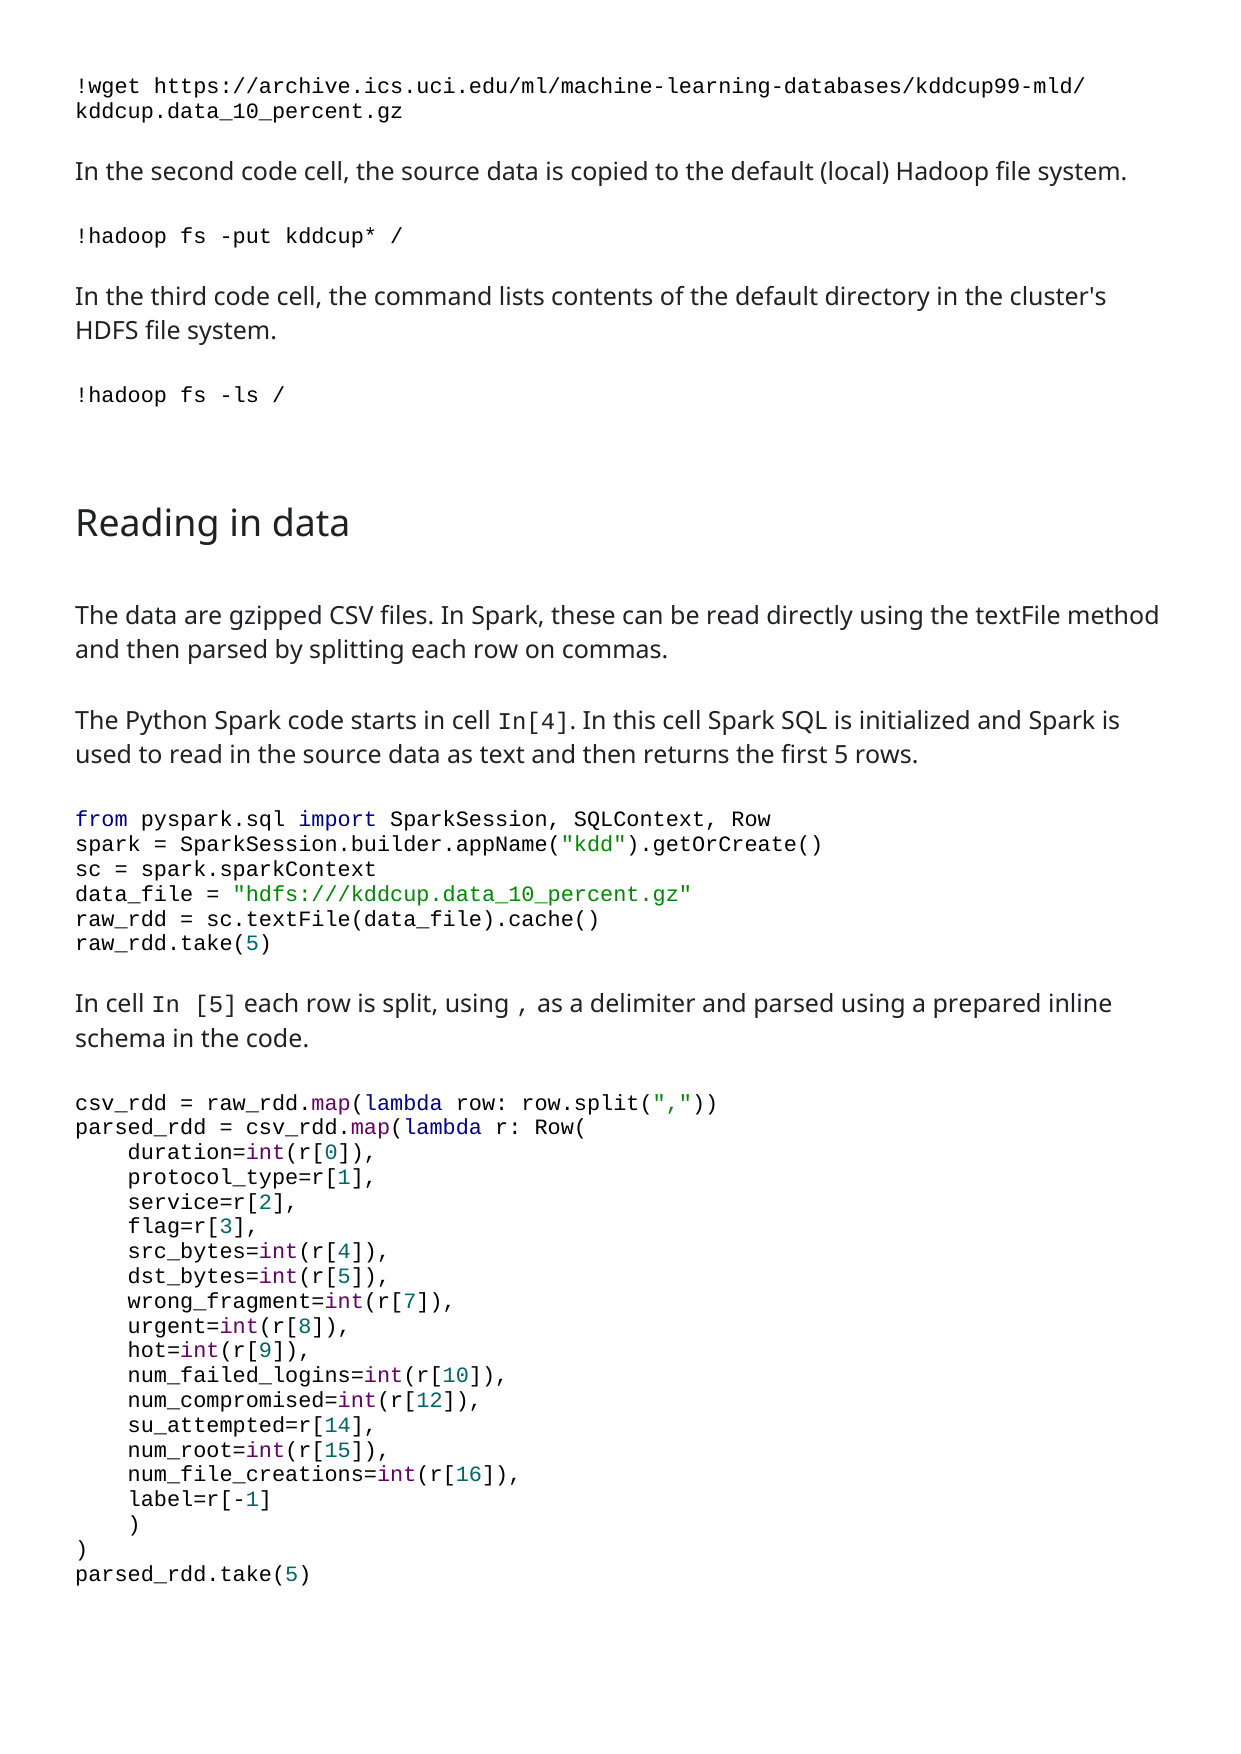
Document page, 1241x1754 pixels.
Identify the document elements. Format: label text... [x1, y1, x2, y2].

text In cell In [5] each row is split, using , as a delimiter and parsed using a prepared inline schema in the code. [75, 986, 1165, 1054]
text raw_rdd = sc.textFile(data_file).cache() [75, 908, 1165, 933]
text hot=int(r[9]), [75, 1340, 1165, 1364]
text parsed_rdd.take(5) [75, 1563, 1165, 1588]
text !hadoop fs -ls / [75, 384, 1165, 409]
text num_failed_logins=int(r[10]), [75, 1364, 1165, 1389]
text num_root=int(r[15]), [75, 1439, 1165, 1464]
text wrong_fragment=int(r[7]), [75, 1290, 1165, 1315]
text from pyspark.sql import SparkSession, SQLContext, Row [75, 809, 1165, 833]
text data_file = "hdfs:///kddcup.data_10_percent.gz" [75, 883, 1165, 908]
text urgent=int(r[8]), [75, 1315, 1165, 1340]
text ) [75, 1513, 1165, 1538]
text src_bytes=int(r[4]), [75, 1241, 1165, 1265]
text sc = spark.sparkContext [75, 858, 1165, 883]
text !wget https://archive.ics.uci.edu/ml/machine-learning-databases/kddcup99-mld/kddcup.data_10_percent.gz [75, 75, 1165, 124]
text num_compromised=int(r[12]), [75, 1389, 1165, 1414]
text num_file_creations=int(r[16]), [75, 1464, 1165, 1488]
text raw_rdd.take(5) [75, 933, 1165, 957]
text Reading in data [75, 496, 1165, 547]
text su_attempted=r[14], [75, 1414, 1165, 1439]
text !hadoop fs -put kddcup* / [75, 225, 1165, 250]
text In the third code cell, the command lists contents of the default directory in the cluster's HDFS file system. [75, 278, 1165, 347]
text parsed_rdd = csv_rdd.map(lambda r: Row( [75, 1117, 1165, 1141]
text ) [75, 1538, 1165, 1563]
text In the second code cell, the source data is copied to the default (local) Hadoop file system. [75, 153, 1165, 187]
text flag=r[3], [75, 1216, 1165, 1241]
text The data are gzipped CSV files. In Spark, these can be read directly using the textFile method and then parsed by splitting each row on commas. [75, 597, 1165, 666]
text csv_rdd = raw_rdd.map(lambda row: row.split(",")) [75, 1092, 1165, 1117]
text duration=int(r[0]), [75, 1141, 1165, 1166]
text spark = SparkSession.builder.appName("kdd").getOrCreate() [75, 833, 1165, 858]
text dst_bytes=int(r[5]), [75, 1265, 1165, 1290]
text protocol_type=r[1], [75, 1166, 1165, 1191]
text The Python Spark code starts in cell In[4]. In this cell Spark SQL is initialized and Spark is used to read in the source data as text and then returns the first 5 rows. [75, 703, 1165, 771]
text label=r[-1] [75, 1488, 1165, 1513]
text service=r[2], [75, 1191, 1165, 1216]
